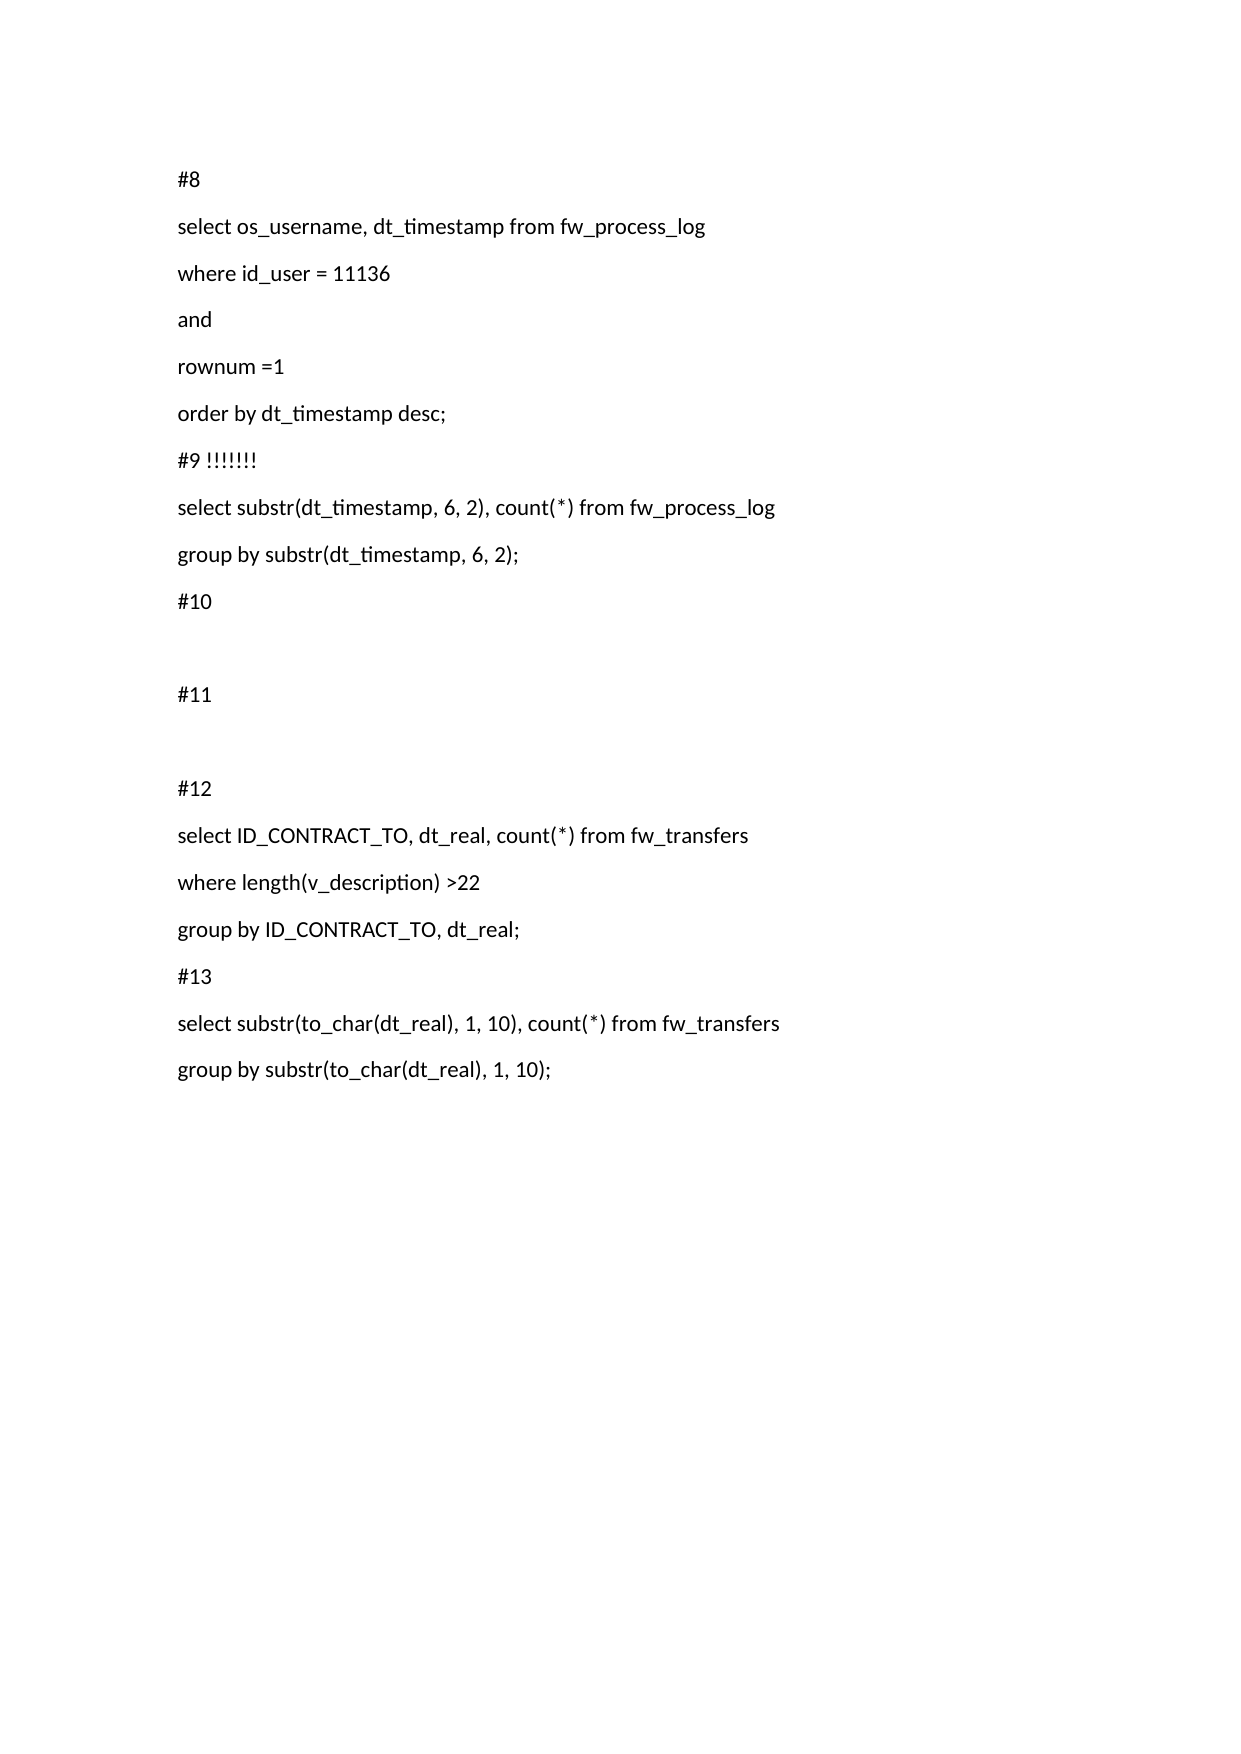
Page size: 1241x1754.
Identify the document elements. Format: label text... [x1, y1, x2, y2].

text #10 [177, 587, 1152, 615]
text rownum =1 [177, 352, 1152, 381]
text and [177, 306, 1152, 334]
text where id_user = 11136 [177, 259, 1152, 287]
text #12 [177, 774, 1152, 802]
text select ID_CONTRACT_TO, dt_real, count(*) from fw_transfers [177, 821, 1152, 849]
text select substr(to_char(dt_real), 1, 10), count(*) from fw_transfers [177, 1009, 1152, 1037]
text where length(v_description) >22 [177, 868, 1152, 896]
text select substr(dt_timestamp, 6, 2), count(*) from fw_process_log [177, 493, 1152, 521]
text group by substr(to_char(dt_real), 1, 10); [177, 1056, 1152, 1084]
text order by dt_timestamp desc; [177, 399, 1152, 427]
text select os_username, dt_timestamp from fw_process_log [177, 212, 1152, 240]
text #13 [177, 962, 1152, 990]
text #11 [177, 681, 1152, 709]
text #8 [177, 165, 1152, 193]
text group by ID_CONTRACT_TO, dt_real; [177, 915, 1152, 943]
text #9 !!!!!!! [177, 446, 1152, 474]
text group by substr(dt_timestamp, 6, 2); [177, 540, 1152, 568]
